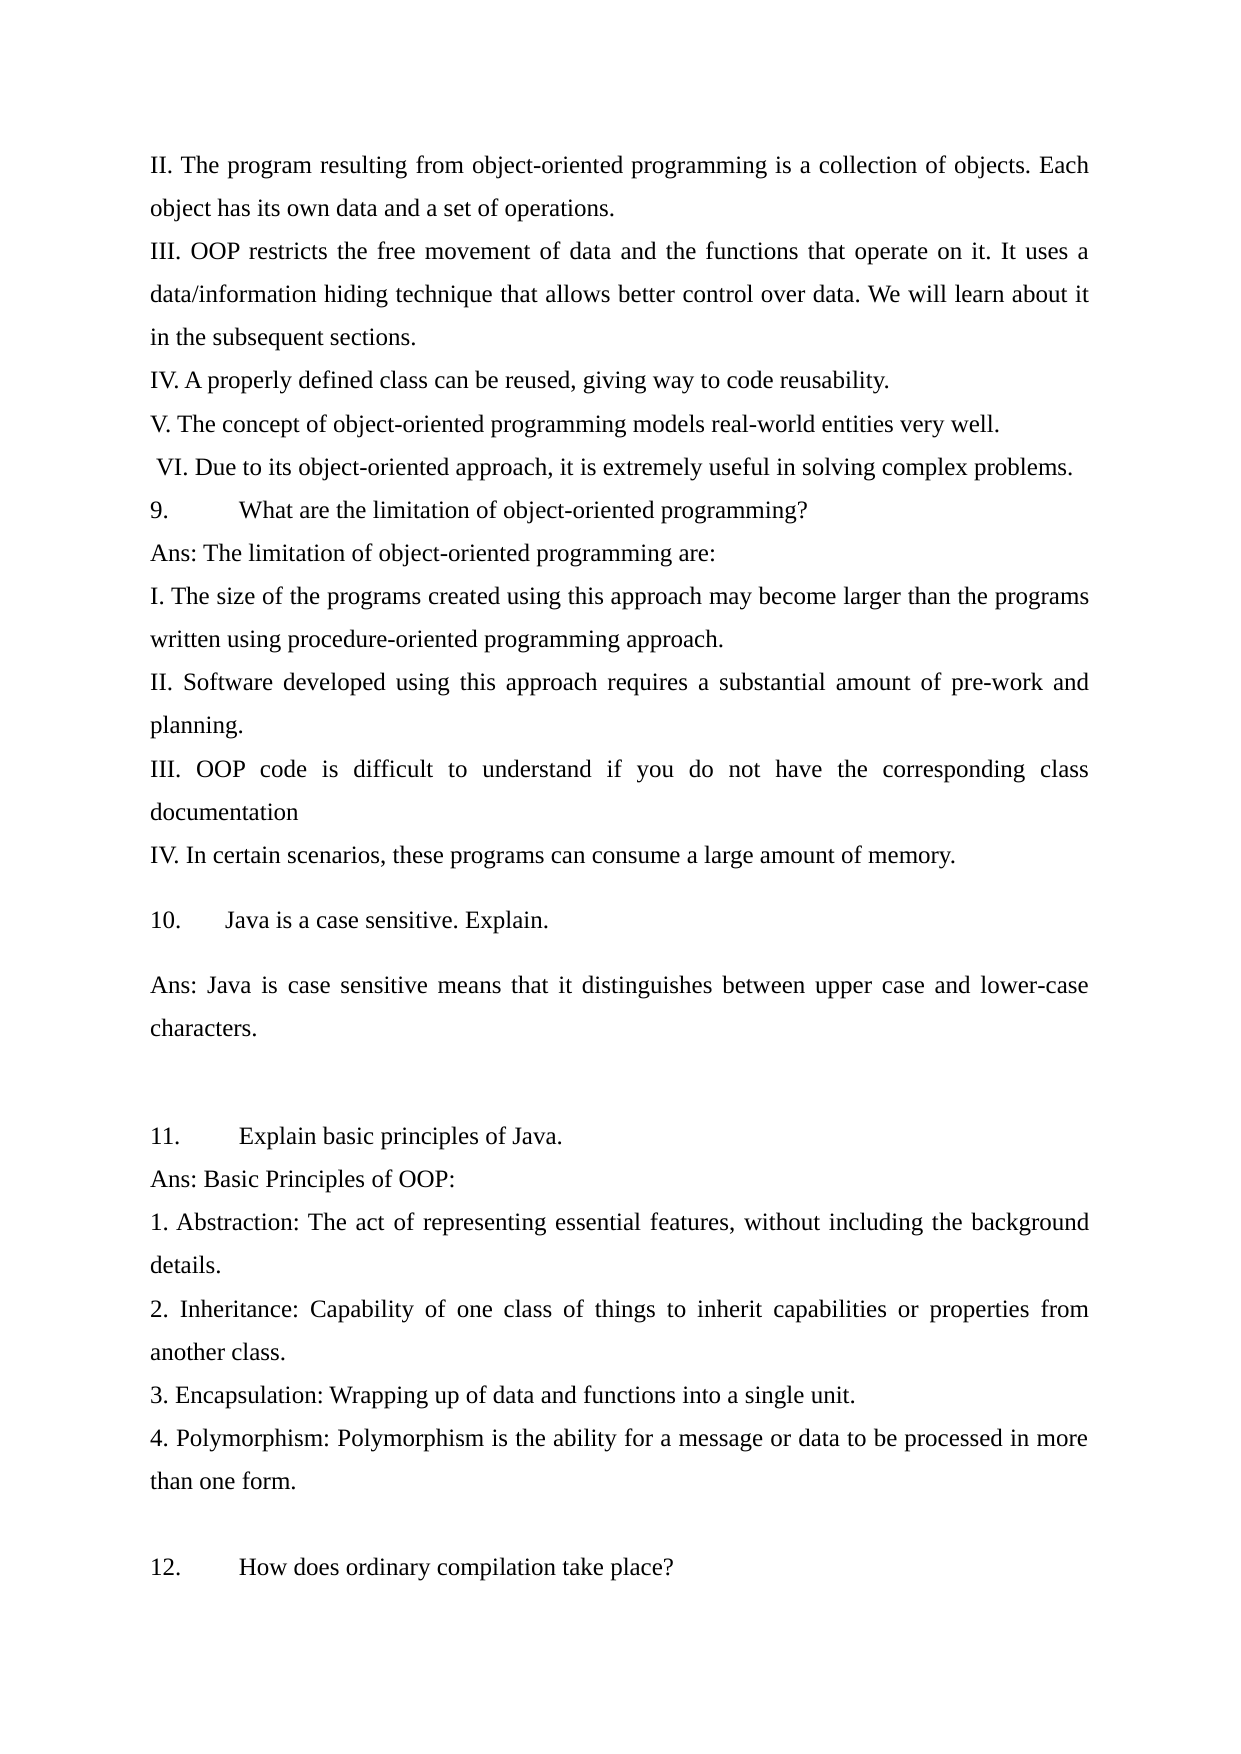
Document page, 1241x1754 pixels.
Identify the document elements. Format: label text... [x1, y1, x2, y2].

list 2. Inheritance: Capability of one class of things to inherit capabilities or properties from another class. [150, 1294, 1090, 1366]
list 1. Abstraction: The act of representing essential features, without including the background details. [150, 1207, 1090, 1279]
list II. Software developed using this approach requires a substantial amount of pre-work and planning. [150, 667, 1090, 739]
list 3. Encapsulation: Wrapping up of data and functions into a single unit. [150, 1380, 1090, 1409]
list Ans: The limitation of object-oriented programming are: [150, 538, 1090, 567]
list III. OOP code is difficult to understand if you do not have the corresponding class documentation [150, 754, 1090, 826]
list VI. Due to its object-oriented approach, it is extremely useful in solving complex problems. [150, 452, 1090, 481]
list Explain basic principles of Java. [150, 1121, 1090, 1150]
list Ans: Basic Principles of OOP: [150, 1164, 1090, 1193]
list How does ordinary compilation take place? [150, 1552, 1090, 1581]
list I. The size of the programs created using this approach may become larger than the programs written using procedure-oriented programming approach. [150, 581, 1090, 653]
list What are the limitation of object-oriented programming? [150, 495, 1090, 524]
list IV. A properly defined class can be reused, giving way to code reusability. [150, 366, 1090, 394]
list II. The program resulting from object-oriented programming is a collection of objects. Each object has its own data and a set of operations. [150, 150, 1090, 222]
list III. OOP restricts the free movement of data and the functions that operate on it. It uses a data/information hiding technique that allows better control over data. We will learn about it in the subsequent sections. [150, 236, 1090, 351]
text Ans: Java is case sensitive means that it distinguishes between upper case and lower-case characters. [150, 970, 1090, 1042]
list IV. In certain scenarios, these programs can consume a large amount of memory. [150, 840, 1090, 869]
list 4. Polymorphism: Polymorphism is the ability for a message or data to be processed in more than one form. [150, 1423, 1090, 1495]
list Java is a case sensitive. Explain. [150, 905, 1090, 934]
list V. The concept of object-oriented programming models real-world entities very well. [150, 409, 1090, 437]
